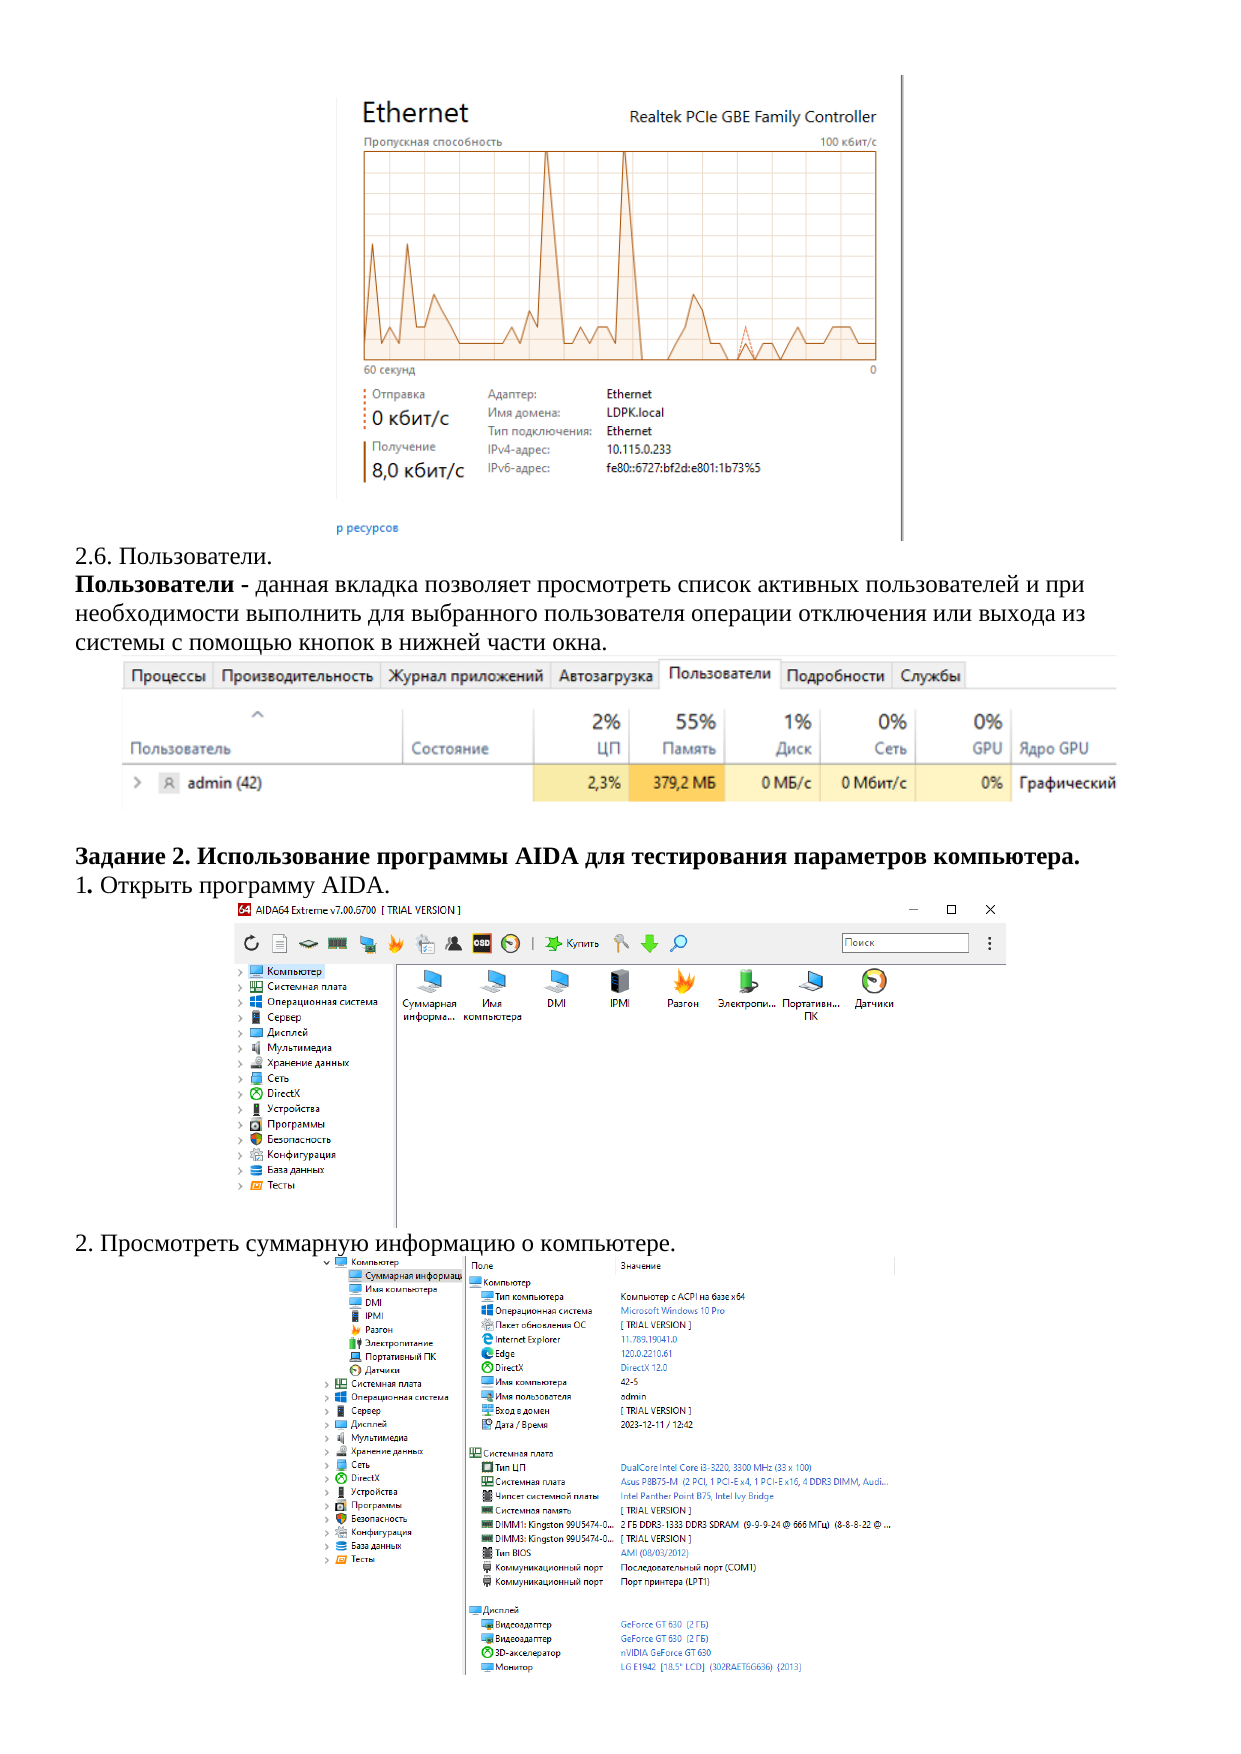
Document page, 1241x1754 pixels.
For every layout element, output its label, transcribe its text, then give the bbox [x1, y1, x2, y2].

text 1. Открыть программу AIDA. [75, 870, 1165, 898]
text Пользователи - данная вкладка позволяет просмотреть список активных пользователей и при необходимости выполнить для выбранного пользователя операции отключения или выхода из системы с помощью кнопок в нижней части окна. [75, 569, 1165, 656]
picture [121, 655, 1119, 811]
text Задание 2. Использование программы AIDA для тестирования параметров компьютера. [75, 841, 1165, 870]
text 2. Просмотреть суммарную информацию о компьютере. [75, 1228, 1165, 1256]
picture [234, 898, 1007, 1228]
picture [336, 75, 904, 541]
text 2.6. Пользователи. [75, 541, 1165, 569]
picture [323, 1256, 917, 1675]
